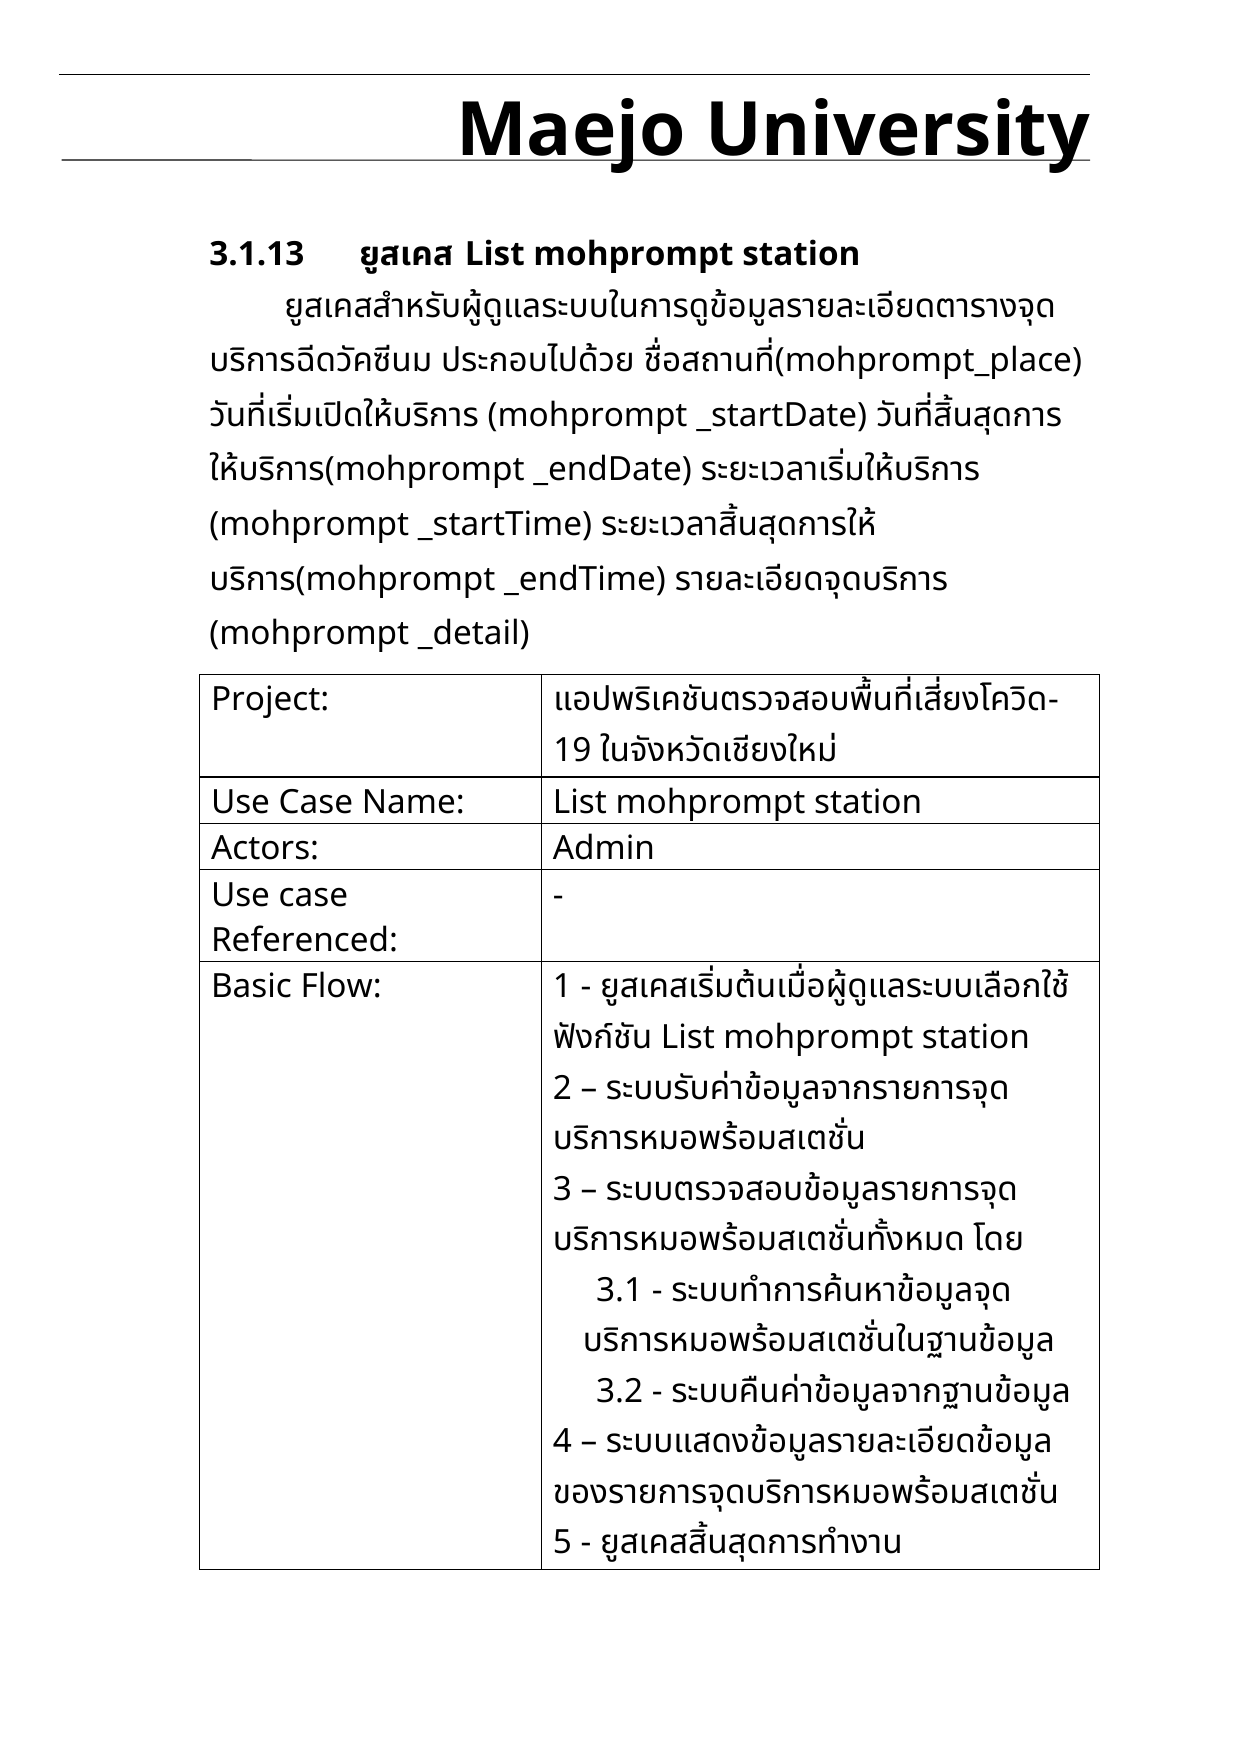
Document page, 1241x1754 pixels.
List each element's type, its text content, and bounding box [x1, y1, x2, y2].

table_header แอปพริเคชันตรวจสอบพื้นที่เสี่ยงโควิด-19 ในจังหวัดเชียงใหม่ [542, 675, 1099, 776]
table_cell Admin [542, 824, 1099, 869]
table_cell List mohprompt station [542, 778, 1099, 823]
table_cell 1 - ยูสเคสเริ่มต้นเมื่อผู้ดูแลระบบเลือกใช้ฟังก์ชัน List mohprompt station 2 – ระบบรับค่าข้อมูลจากรายการจุดบริการหมอพร้อมสเตชั่น 3 – ระบบตรวจสอบข้อมูลรายการจุดบริการหมอพร้อมสเตชั่นทั้งหมด โดย 3.1 - ระบบทำการค้นหาข้อมูลจุดบริการหมอพร้อมสเตชั่นในฐานข้อมูล 3.2 - ระบบคืนค่าข้อมูลจากฐานข้อมูล 4 – ระบบแสดงข้อมูลรายละเอียดข้อมูลของรายการจุดบริการหมอพร้อมสเตชั่น 5 - ยูสเคสสิ้นสุดการทำงาน [542, 962, 1099, 1569]
table_cell Use Case Name: [200, 778, 541, 823]
subtitle ยูสเคส List mohprompt station [209, 230, 1090, 275]
table_header Project: [200, 675, 541, 776]
text ยูสเคสสำหรับผู้ดูแลระบบในการดูข้อมูลรายละเอียดตารางจุดบริการฉีดวัคซีนม ประกอบไปด้วย ชื่อสถานที่(mohprompt_place) วันที่เริ่มเปิดให้บริการ (mohprompt _startDate) วันที่สิ้นสุดการให้บริการ(mohprompt _endDate) ระยะเวลาเริ่มให้บริการ (mohprompt _startTime) ระยะเวลาสิ้นสุดการให้บริการ(mohprompt _endTime) รายละเอียดจุดบริการ (mohprompt _detail) [209, 282, 1090, 654]
table_cell Use case Referenced: [200, 870, 541, 961]
table_cell Actors: [200, 824, 541, 869]
table_cell Basic Flow: [200, 962, 541, 1569]
table_cell - [542, 870, 1099, 961]
